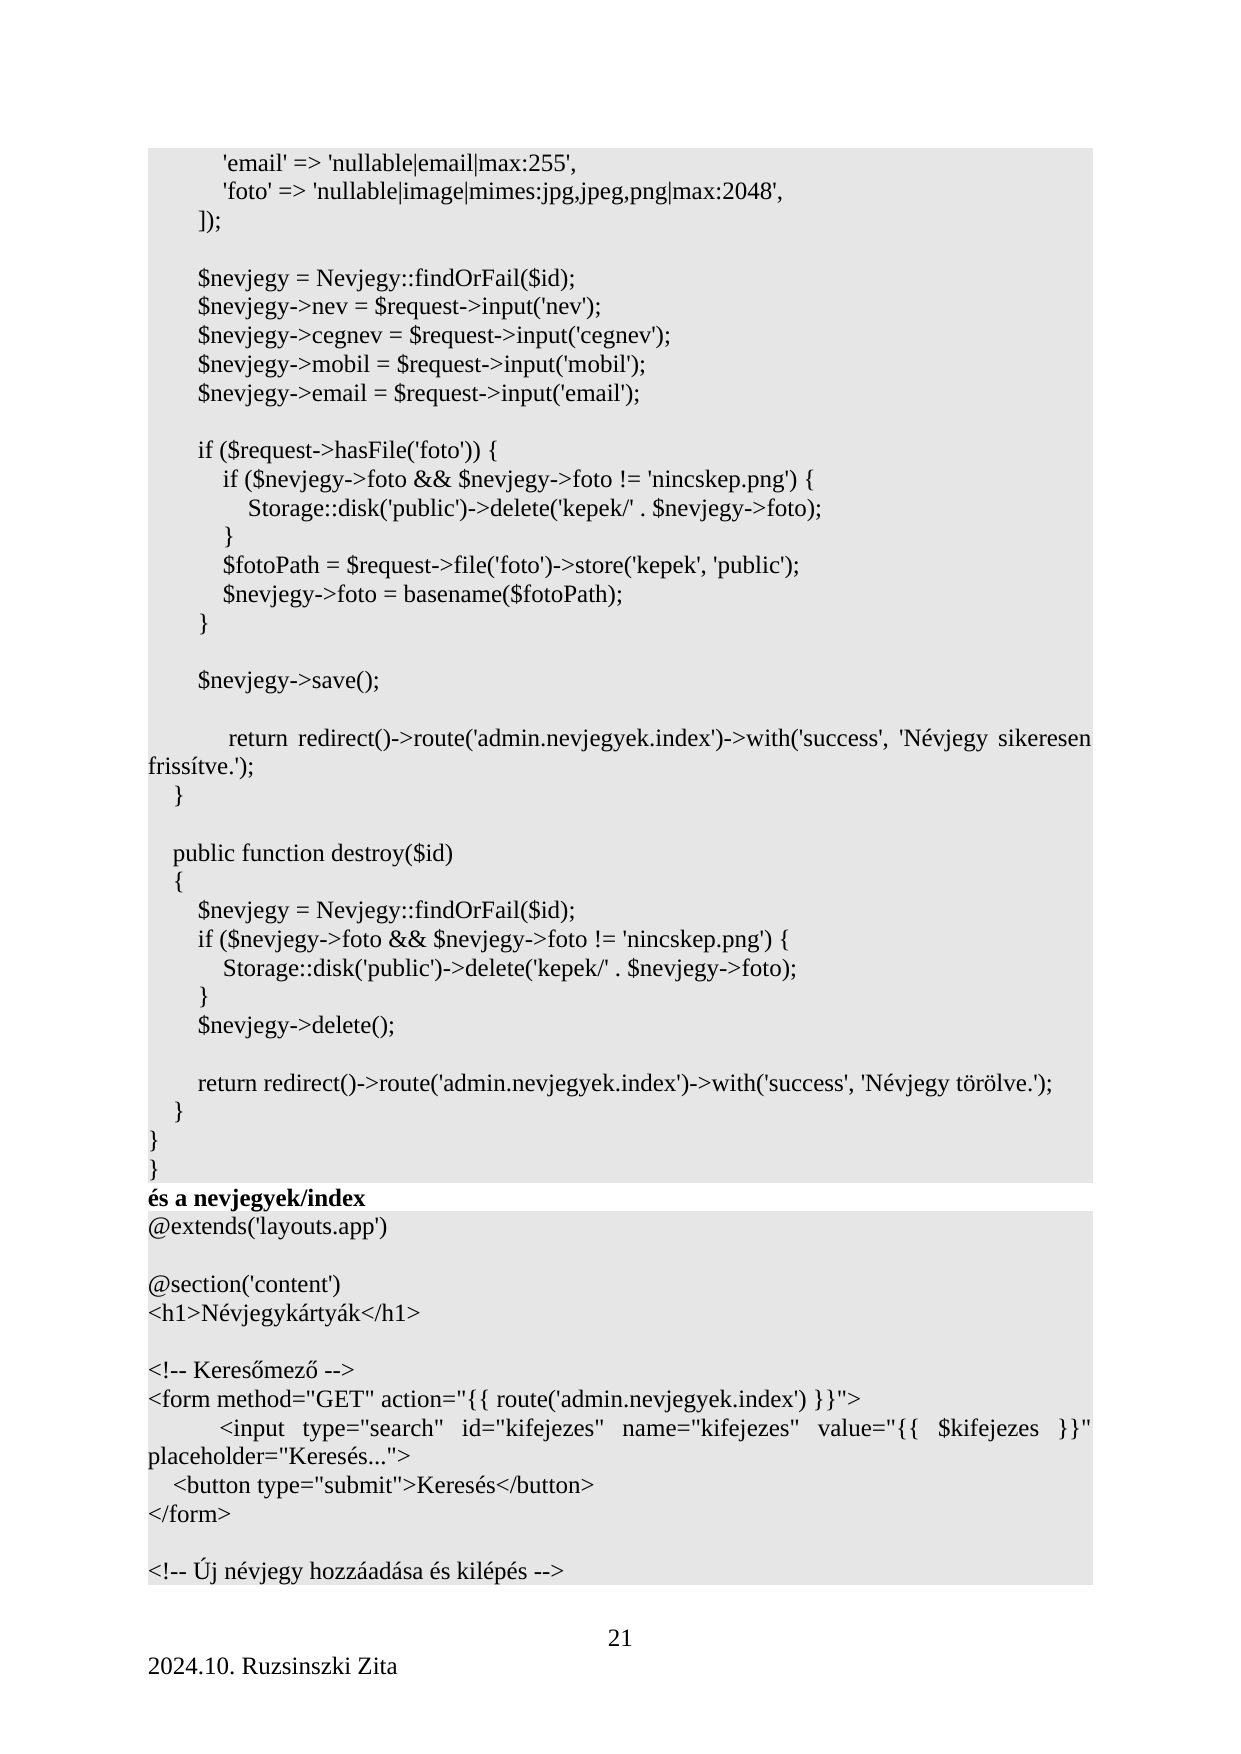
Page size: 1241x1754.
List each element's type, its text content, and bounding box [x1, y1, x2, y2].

text <!-- Új névjegy hozzáadása és kilépés --> [148, 1556, 1093, 1585]
text <input type="search" id="kifejezes" name="kifejezes" value="{{ $kifejezes }}" placeholder="Keresés..."> [148, 1413, 1093, 1470]
text } [148, 1154, 1093, 1183]
text @section('content') [148, 1269, 1093, 1298]
text if ($nevjegy->foto && $nevjegy->foto != 'nincskep.png') { [148, 924, 1093, 953]
text public function destroy($id) [148, 838, 1093, 866]
text if ($nevjegy->foto && $nevjegy->foto != 'nincskep.png') { [148, 464, 1093, 493]
text $nevjegy->save(); [148, 665, 1093, 694]
text ]); [148, 205, 1093, 234]
text } [148, 608, 1093, 636]
text és a nevjegyek/index [148, 1183, 1093, 1211]
text </form> [148, 1499, 1093, 1528]
text $nevjegy->email = $request->input('email'); [148, 378, 1093, 406]
text <button type="submit">Keresés</button> [148, 1470, 1093, 1499]
text Storage::disk('public')->delete('kepek/' . $nevjegy->foto); [148, 953, 1093, 981]
text $fotoPath = $request->file('foto')->store('kepek', 'public'); [148, 550, 1093, 579]
text $nevjegy->cegnev = $request->input('cegnev'); [148, 320, 1093, 349]
text $nevjegy->nev = $request->input('nev'); [148, 291, 1093, 320]
text $nevjegy = Nevjegy::findOrFail($id); [148, 895, 1093, 924]
text Storage::disk('public')->delete('kepek/' . $nevjegy->foto); [148, 493, 1093, 521]
text } [148, 981, 1093, 1010]
text } [148, 1096, 1093, 1125]
text } [148, 521, 1093, 550]
text <h1>Névjegykártyák</h1> [148, 1298, 1093, 1326]
text 'foto' => 'nullable|image|mimes:jpg,jpeg,png|max:2048', [148, 176, 1093, 205]
text return redirect()->route('admin.nevjegyek.index')->with('success', 'Névjegy törölve.'); [148, 1068, 1093, 1096]
text @extends('layouts.app') [148, 1211, 1093, 1240]
text 'email' => 'nullable|email|max:255', [148, 148, 1093, 176]
text $nevjegy->mobil = $request->input('mobil'); [148, 349, 1093, 378]
text <form method="GET" action="{{ route('admin.nevjegyek.index') }}"> [148, 1384, 1093, 1413]
text return redirect()->route('admin.nevjegyek.index')->with('success', 'Névjegy sikeresen frissítve.'); [148, 723, 1093, 780]
text } [148, 780, 1093, 809]
text $nevjegy = Nevjegy::findOrFail($id); [148, 263, 1093, 291]
text <!-- Keresőmező --> [148, 1355, 1093, 1384]
text $nevjegy->foto = basename($fotoPath); [148, 579, 1093, 608]
text } [148, 1125, 1093, 1154]
text if ($request->hasFile('foto')) { [148, 435, 1093, 464]
text $nevjegy->delete(); [148, 1010, 1093, 1039]
text { [148, 866, 1093, 895]
